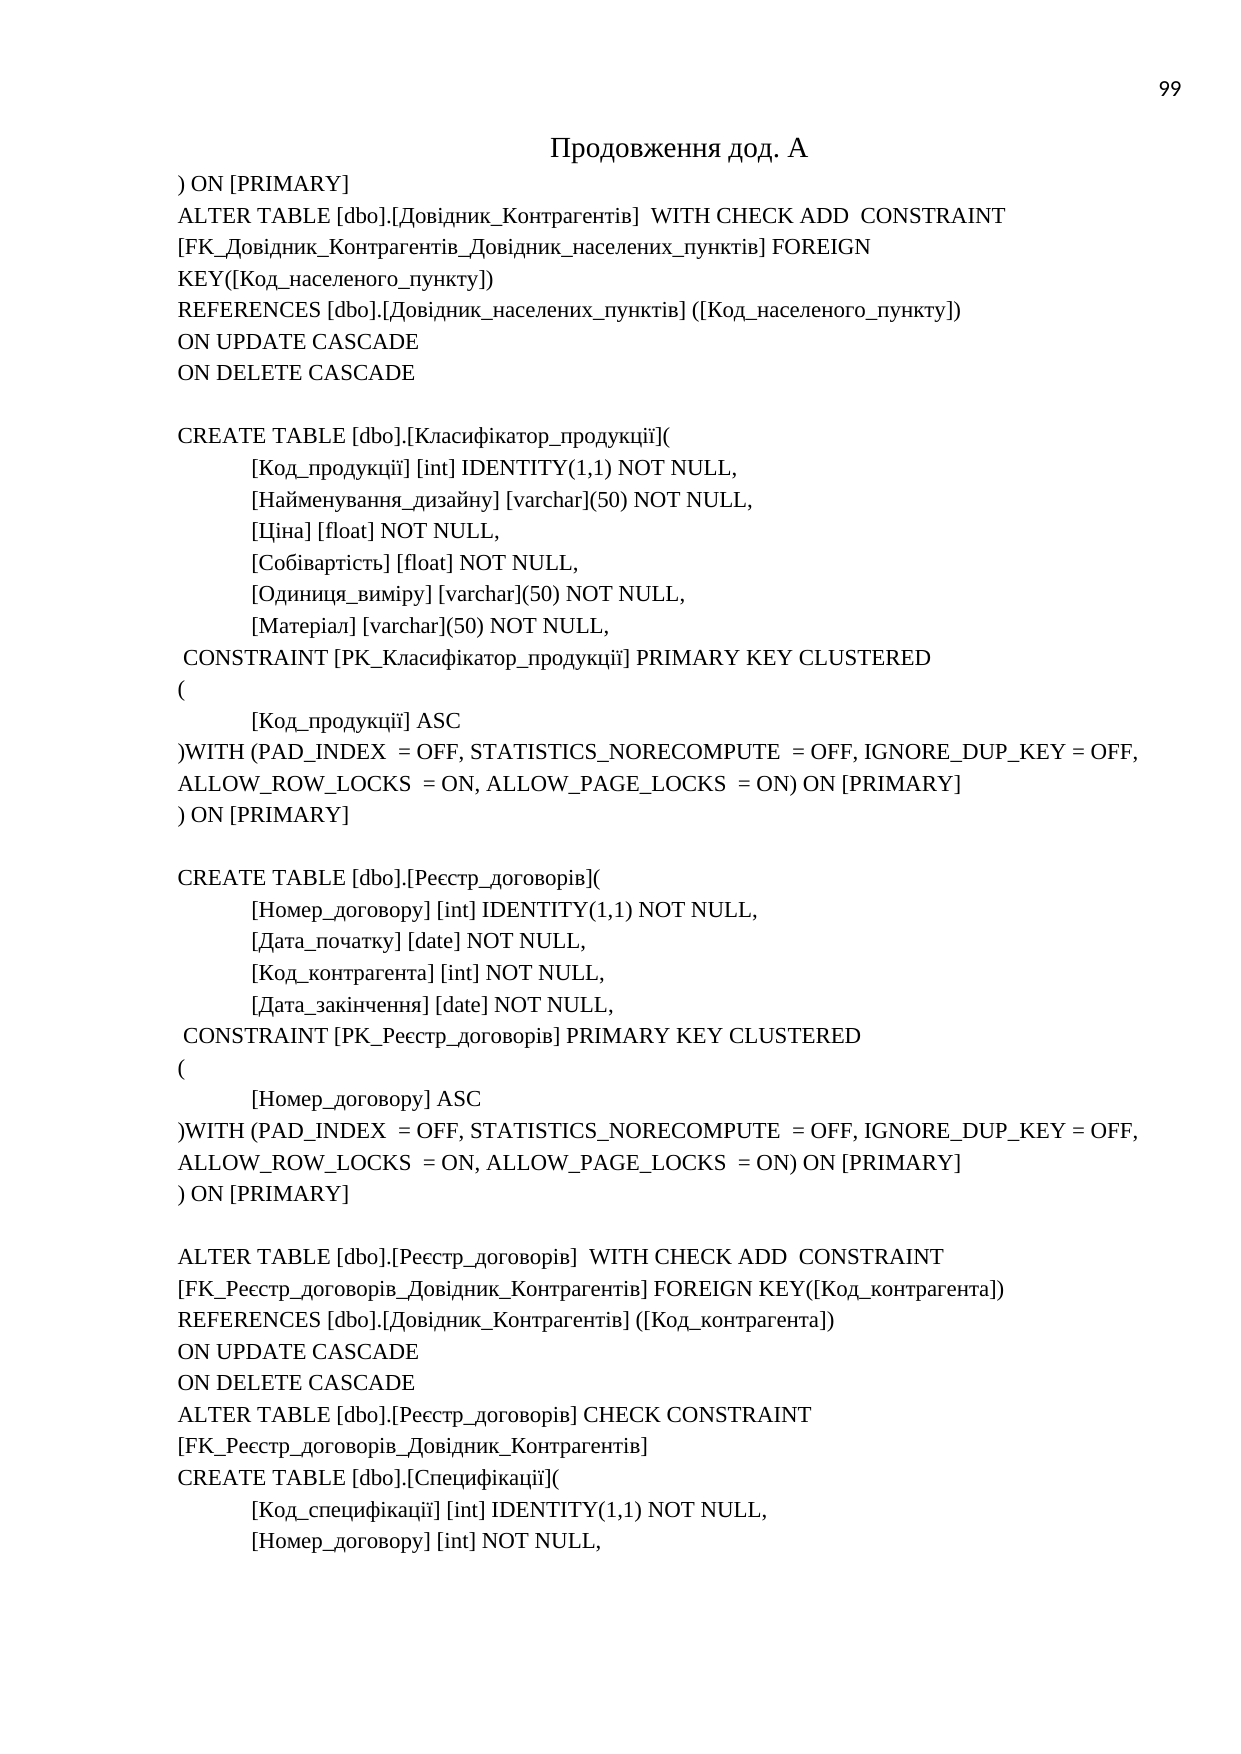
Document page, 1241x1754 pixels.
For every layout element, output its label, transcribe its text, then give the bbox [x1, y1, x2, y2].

text Продовження дод. А [177, 130, 1181, 163]
text [Найменування_дизайну] [varchar](50) NOT NULL, [177, 486, 1181, 512]
text REFERENCES [dbo].[Довідник_населених_пунктів] ([Код_населеного_пункту]) [177, 296, 1181, 323]
text [Номер_договору] [int] IDENTITY(1,1) NOT NULL, [177, 896, 1181, 922]
text [Код_специфікації] [int] IDENTITY(1,1) NOT NULL, [177, 1496, 1181, 1522]
text [Номер_договору] [int] NOT NULL, [177, 1527, 1181, 1554]
text [Одиниця_виміру] [varchar](50) NOT NULL, [177, 580, 1181, 607]
text [Собівартість] [float] NOT NULL, [177, 549, 1181, 575]
text CREATE TABLE [dbo].[Класифікатор_продукції]( [177, 423, 1181, 449]
text [Ціна] [float] NOT NULL, [177, 517, 1181, 544]
text ALTER TABLE [dbo].[Реєстр_договорів] WITH CHECK ADD CONSTRAINT [FK_Реєстр_договорів_Довідник_Контрагентів] FOREIGN KEY([Код_контрагента]) [177, 1243, 1181, 1301]
text ) ON [PRIMARY] [177, 1180, 1181, 1206]
text REFERENCES [dbo].[Довідник_Контрагентів] ([Код_контрагента]) [177, 1306, 1181, 1333]
text ( [177, 675, 1181, 701]
text [Код_продукції] ASC [177, 707, 1181, 733]
text [Матеріал] [varchar](50) NOT NULL, [177, 612, 1181, 638]
text )WITH (PAD_INDEX = OFF, STATISTICS_NORECOMPUTE = OFF, IGNORE_DUP_KEY = OFF, ALLOW_ROW_LOCKS = ON, ALLOW_PAGE_LOCKS = ON) ON [PRIMARY] [177, 1117, 1181, 1175]
text ) ON [PRIMARY] [177, 801, 1181, 828]
text CREATE TABLE [dbo].[Специфікації]( [177, 1464, 1181, 1491]
text ALTER TABLE [dbo].[Довідник_Контрагентів] WITH CHECK ADD CONSTRAINT [FK_Довідник_Контрагентів_Довідник_населених_пунктів] FOREIGN KEY([Код_населеного_пункту]) [177, 202, 1181, 291]
text [Код_контрагента] [int] NOT NULL, [177, 959, 1181, 986]
text [Код_продукції] [int] IDENTITY(1,1) NOT NULL, [177, 454, 1181, 481]
text ON DELETE CASCADE [177, 359, 1181, 386]
text CREATE TABLE [dbo].[Реєстр_договорів]( [177, 864, 1181, 891]
text CONSTRAINT [PK_Класифікатор_продукції] PRIMARY KEY CLUSTERED [177, 643, 1181, 670]
text ON DELETE CASCADE [177, 1369, 1181, 1396]
text ALTER TABLE [dbo].[Реєстр_договорів] CHECK CONSTRAINT [FK_Реєстр_договорів_Довідник_Контрагентів] [177, 1401, 1181, 1459]
text [Дата_закінчення] [date] NOT NULL, [177, 991, 1181, 1017]
text ) ON [PRIMARY] [177, 170, 1181, 196]
text ON UPDATE CASCADE [177, 1338, 1181, 1364]
text ON UPDATE CASCADE [177, 328, 1181, 354]
text [Номер_договору] ASC [177, 1085, 1181, 1112]
text )WITH (PAD_INDEX = OFF, STATISTICS_NORECOMPUTE = OFF, IGNORE_DUP_KEY = OFF, ALLOW_ROW_LOCKS = ON, ALLOW_PAGE_LOCKS = ON) ON [PRIMARY] [177, 738, 1181, 796]
text [Дата_початку] [date] NOT NULL, [177, 928, 1181, 954]
text ( [177, 1054, 1181, 1080]
text CONSTRAINT [PK_Реєстр_договорів] PRIMARY KEY CLUSTERED [177, 1022, 1181, 1049]
